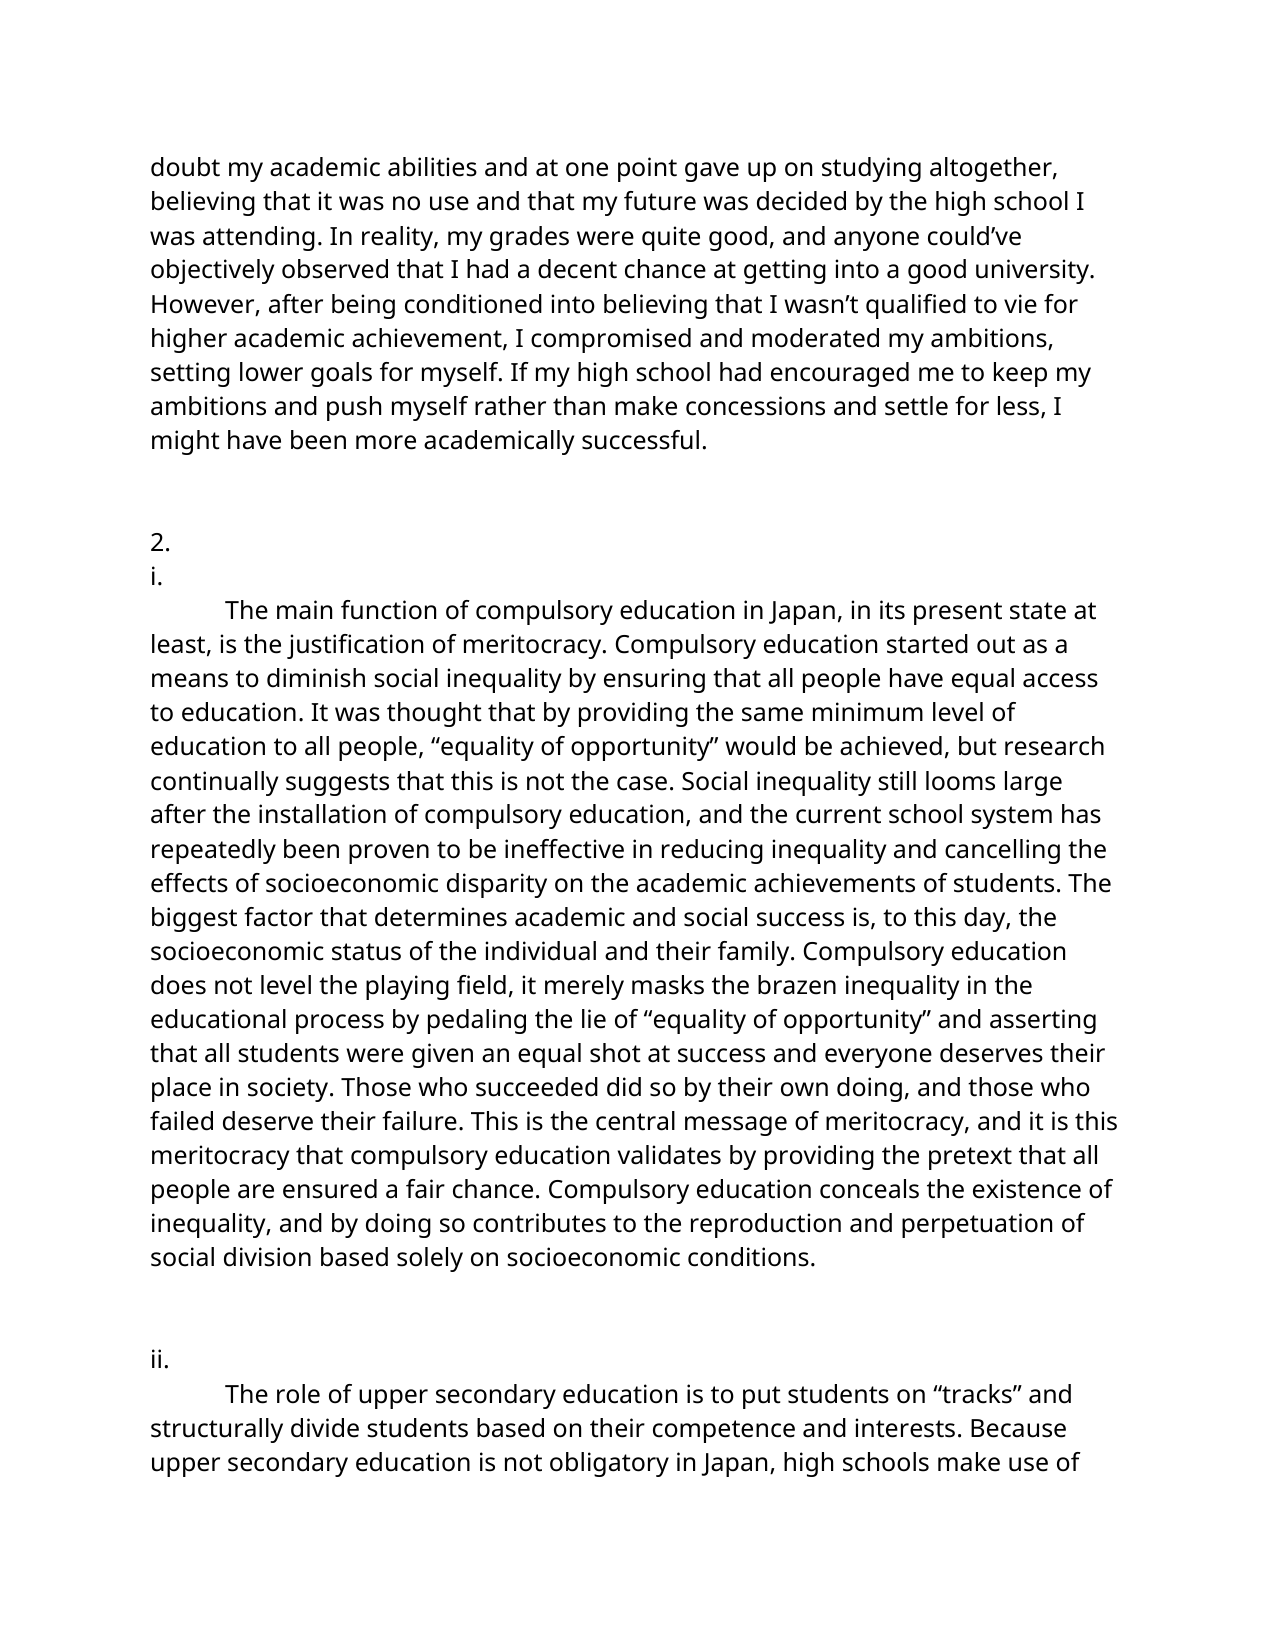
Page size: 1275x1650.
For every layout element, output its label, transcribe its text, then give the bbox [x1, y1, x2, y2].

text ii. [150, 1342, 1125, 1376]
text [150, 150, 1125, 457]
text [150, 1376, 1125, 1478]
text 2. [150, 525, 1125, 559]
text The main function of compulsory education in Japan, in its present state at least, is the justification of meritocracy. Compulsory education started out as a means to diminish social inequality by ensuring that all people have equal access to education. It was thought that by providing the same minimum level of education to all people, “equality of opportunity” would be achieved, but research continually suggests that this is not the case. Social inequality still looms large after the installation of compulsory education, and the current school system has repeatedly been proven to be ineffective in reducing inequality and cancelling the effects of socioeconomic disparity on the academic achievements of students. The biggest factor that determines academic and social success is, to this day, the socioeconomic status of the individual and their family. Compulsory education does not level the playing field, it merely masks the brazen inequality in the educational process by pedaling the lie of “equality of opportunity” and asserting that all students were given an equal shot at success and everyone deserves their place in society. Those who succeeded did so by their own doing, and those who failed deserve their failure. This is the central message of meritocracy, and it is this meritocracy that compulsory education validates by providing the pretext that all people are ensured a fair chance. Compulsory education conceals the existence of inequality, and by doing so contributes to the reproduction and perpetuation of social division based solely on socioeconomic conditions. [150, 593, 1125, 1274]
text i. [150, 559, 1125, 593]
